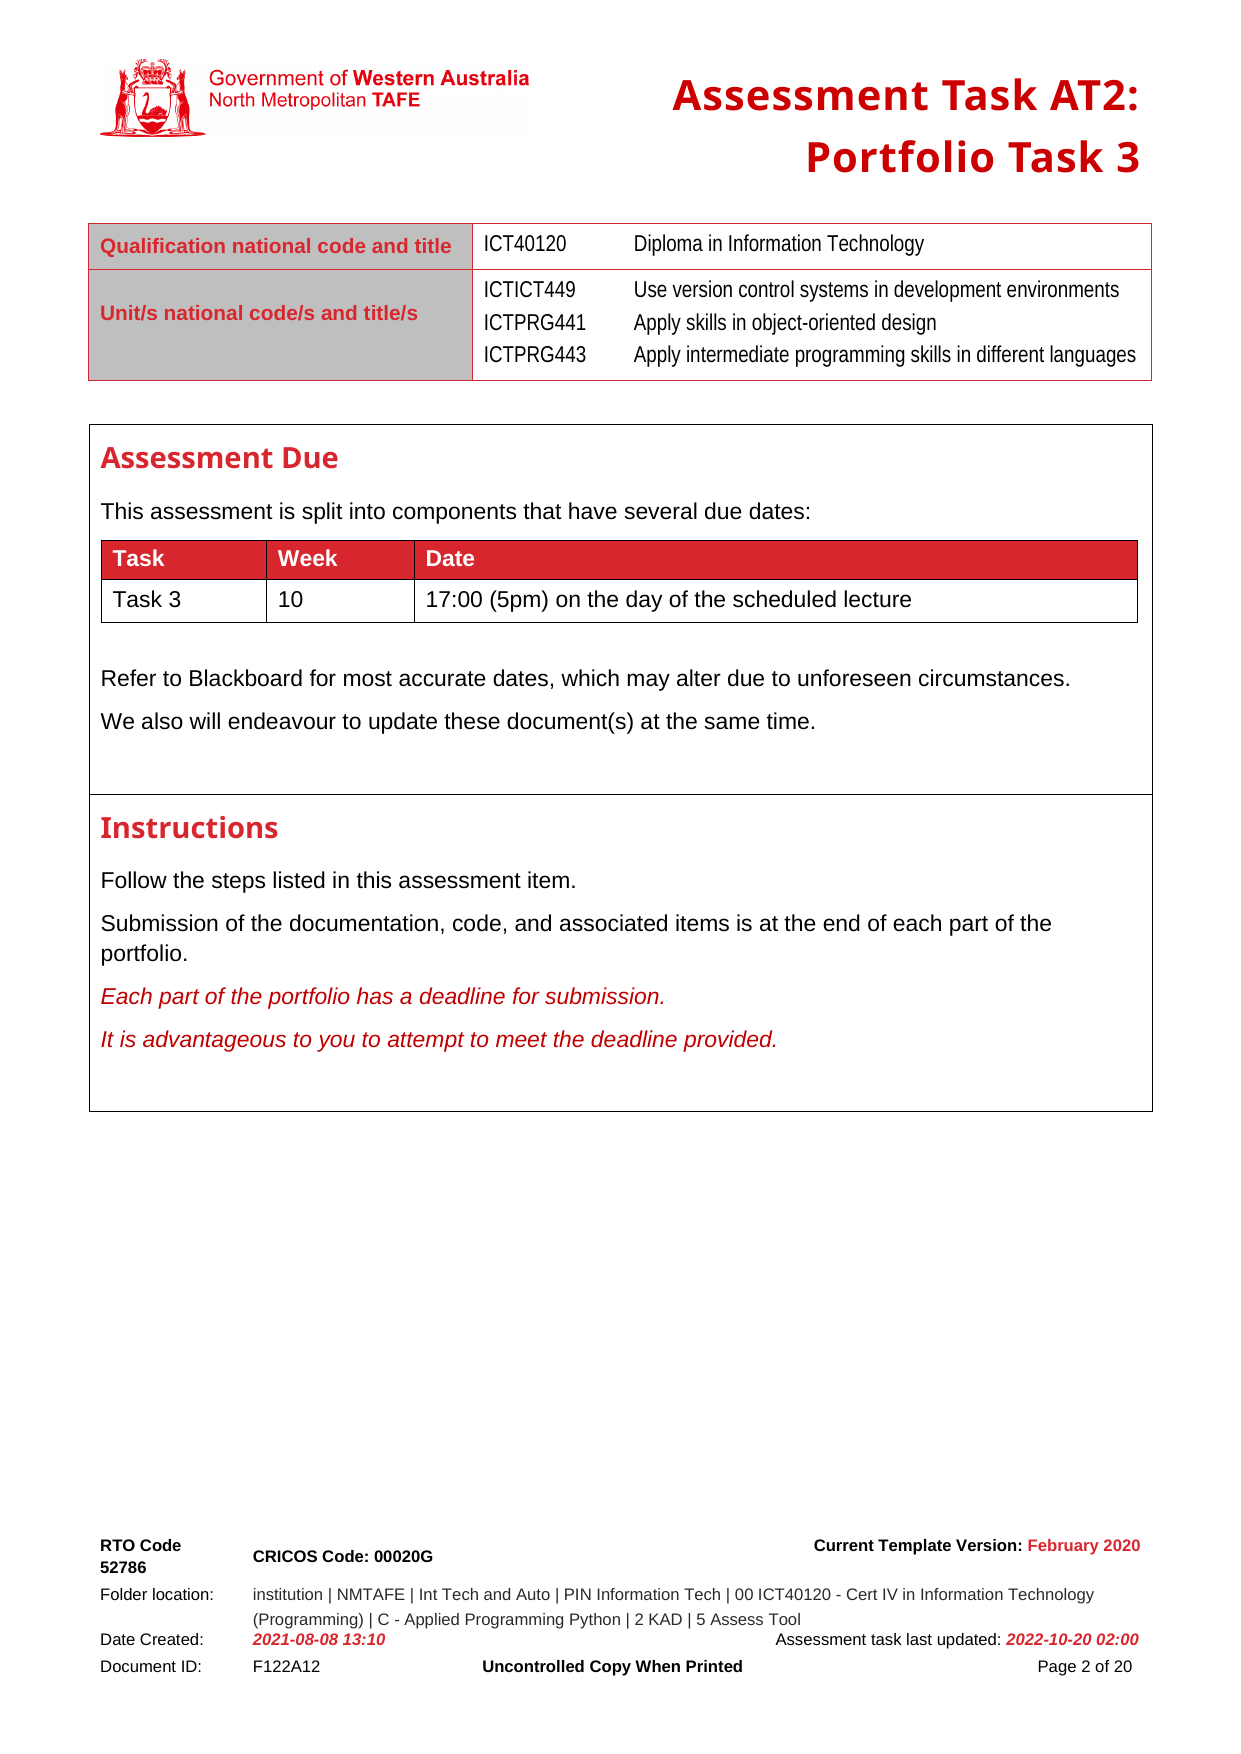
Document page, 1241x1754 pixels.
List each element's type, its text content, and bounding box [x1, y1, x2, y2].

picture [100, 59, 535, 137]
table_cell Instructions Follow the steps listed in this assessment item. Submission of the documentation, code, and associated items is at the end of each part of the portfolio. Each part of the portfolio has a deadline for submission. It is advantageous to you to attempt to meet the deadline provided. [90, 795, 1152, 1111]
table_cell Assessment Due This assessment is split into components that have several due dates: Refer to Blackboard for most accurate dates, which may alter due to unforeseen circumstances. We also will endeavour to update these document(s) at the same time. [90, 425, 1152, 793]
